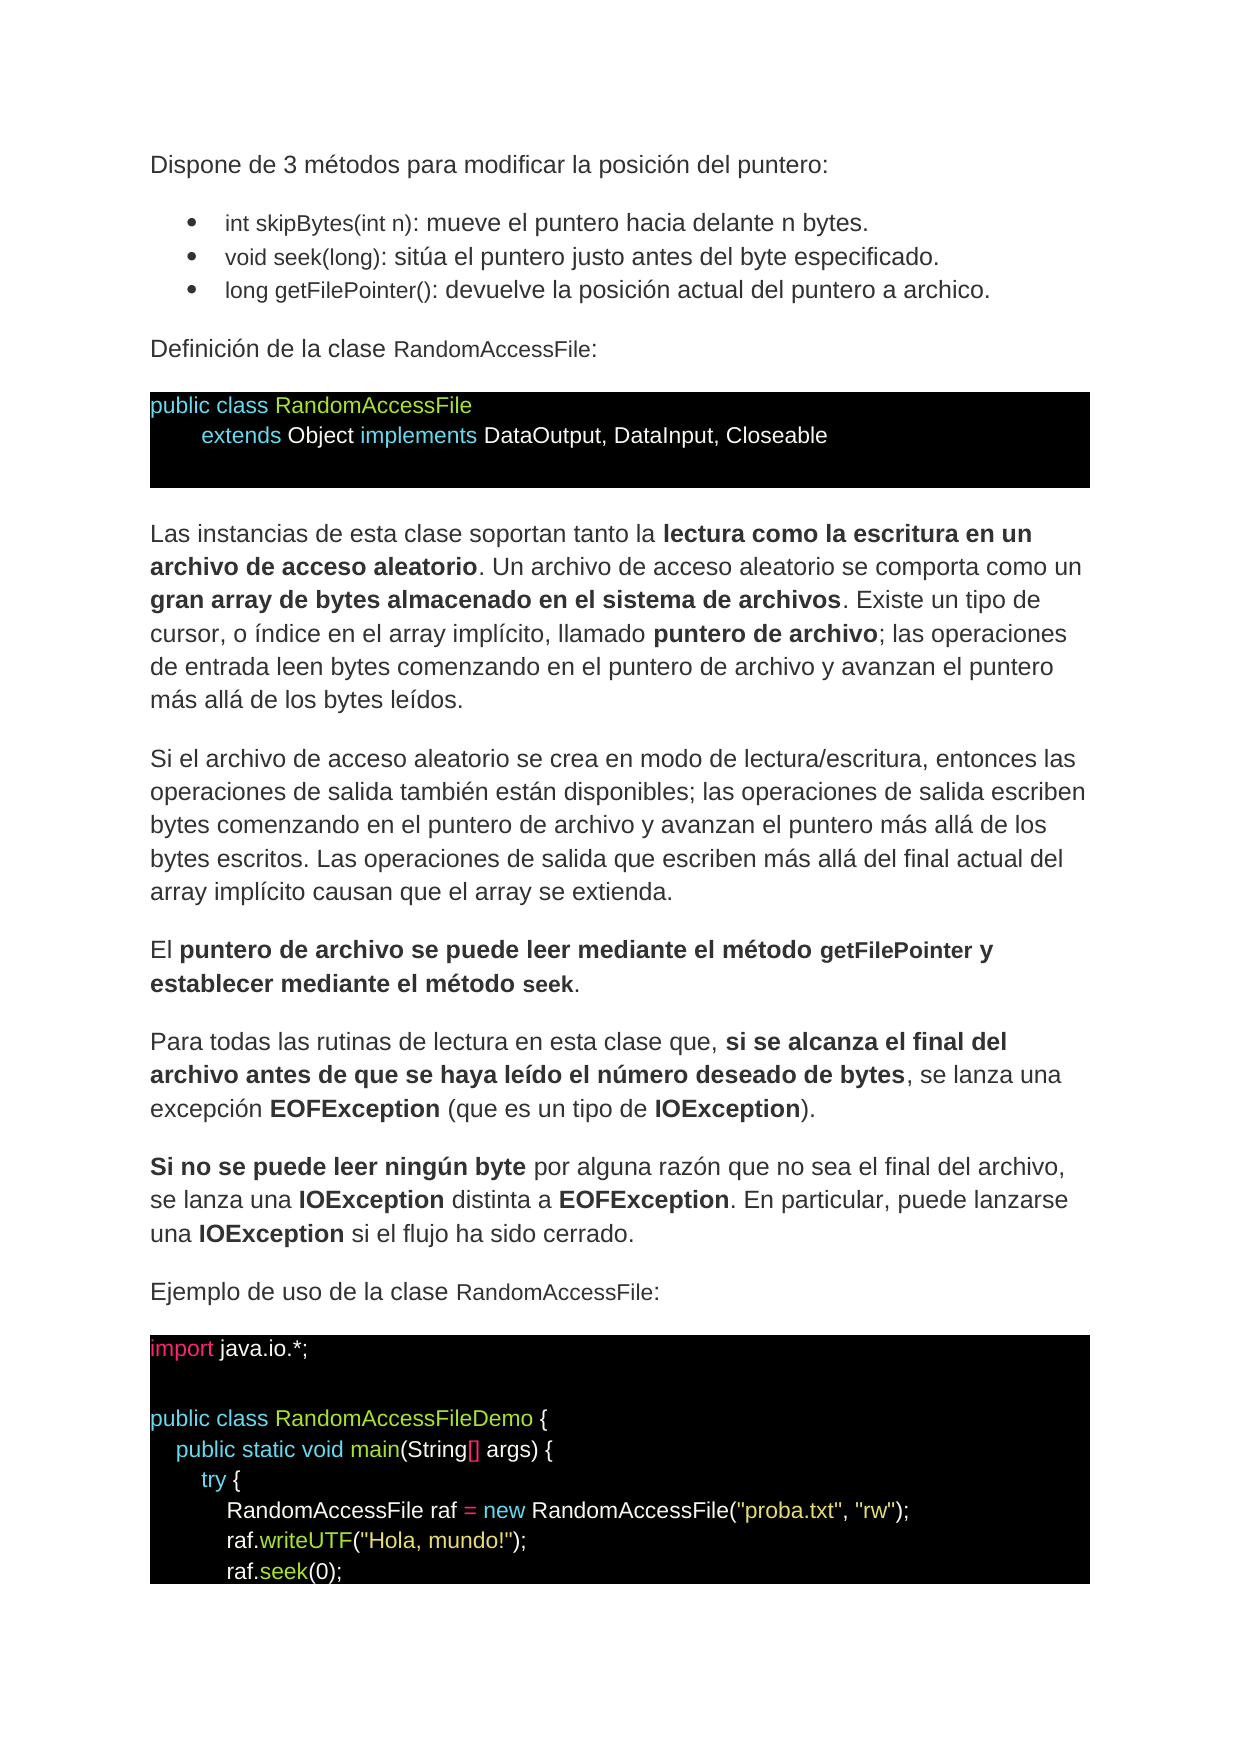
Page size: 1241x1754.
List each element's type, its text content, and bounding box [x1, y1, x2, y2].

text Definición de la clase RandomAccessFile: [150, 334, 1090, 362]
text Si no se puede leer ningún byte por alguna razón que no sea el final del archivo, se lanza una IOException distinta a EOFException. En particular, puede lanzarse una IOException si el flujo ha sido cerrado. [150, 1152, 1090, 1247]
text Ejemplo de uso de la clase RandomAccessFile: [150, 1277, 1090, 1306]
text Si el archivo de acceso aleatorio se crea en modo de lectura/escritura, entonces las operaciones de salida también están disponibles; las operaciones de salida escriben bytes comenzando en el puntero de archivo y avanzan el puntero más allá de los bytes escritos. Las operaciones de salida que escriben más allá del final actual del array implícito causan que el array se extienda. [150, 744, 1090, 906]
list long getFilePointer(): devuelve la posición actual del puntero a archico. [187, 275, 1090, 304]
list void seek(long): sitúa el puntero justo antes del byte especificado. [187, 242, 1090, 271]
text Dispone de 3 métodos para modificar la posición del puntero: [150, 150, 1090, 179]
list int skipBytes(int n): mueve el puntero hacia delante n bytes. [187, 208, 1090, 237]
text El puntero de archivo se puede leer mediante el método getFilePointer y establecer mediante el método seek. [150, 935, 1090, 997]
text Para todas las rutinas de lectura en esta clase que, si se alcanza el final del archivo antes de que se haya leído el número deseado de bytes, se lanza una excepción EOFException (que es un tipo de IOException). [150, 1027, 1090, 1122]
text Las instancias de esta clase soportan tanto la lectura como la escritura en un archivo de acceso aleatorio. Un archivo de acceso aleatorio se comporta como un gran array de bytes almacenado en el sistema de archivos. Existe un tipo de cursor, o índice en el array implícito, llamado puntero de archivo; las operaciones de entrada leen bytes comenzando en el puntero de archivo y avanzan el puntero más allá de los bytes leídos. [150, 519, 1090, 714]
text public class RandomAccessFile extends Object implements DataOutput, DataInput, Closeable [150, 392, 1090, 488]
